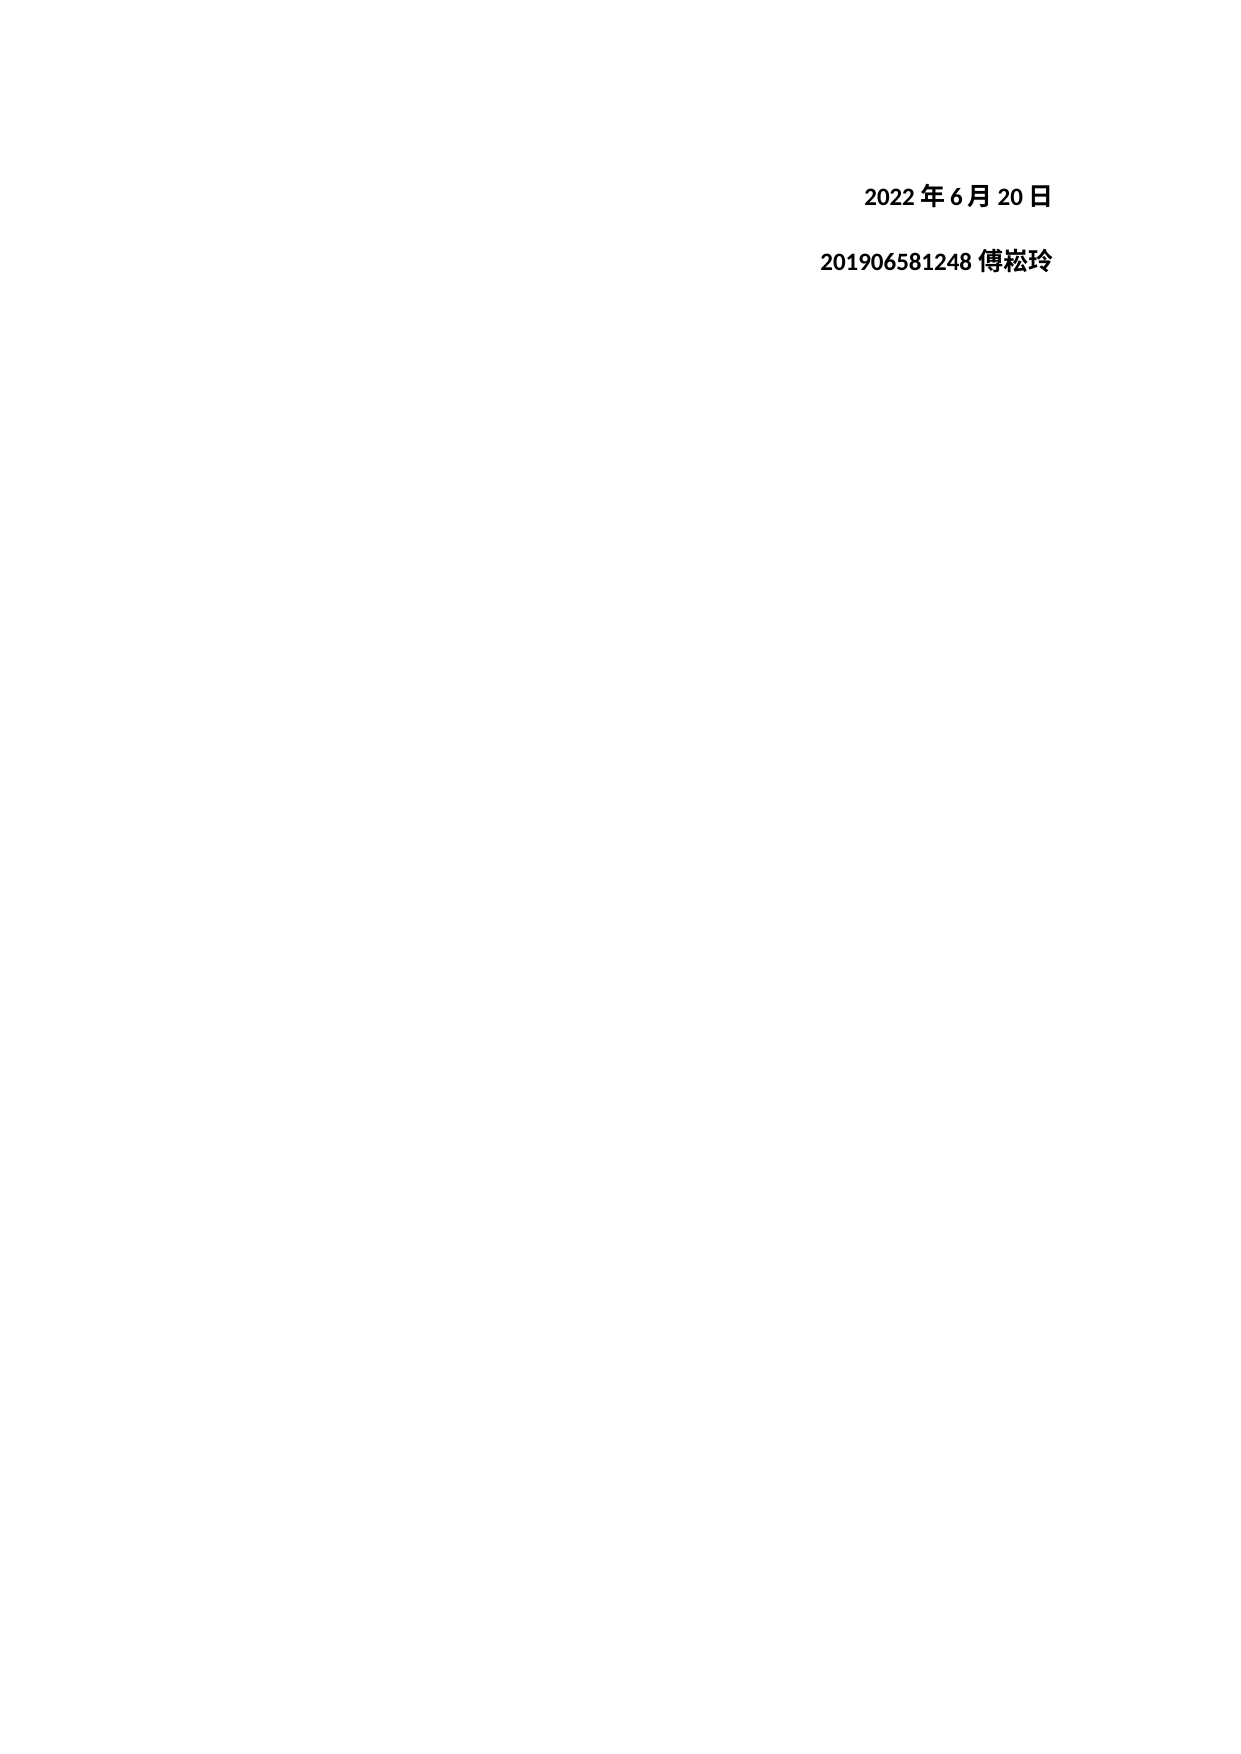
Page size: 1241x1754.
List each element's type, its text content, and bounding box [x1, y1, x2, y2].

list 2022年6月20日 [275, 162, 1053, 227]
list 201906581248 傅崧玲 [275, 227, 1053, 292]
